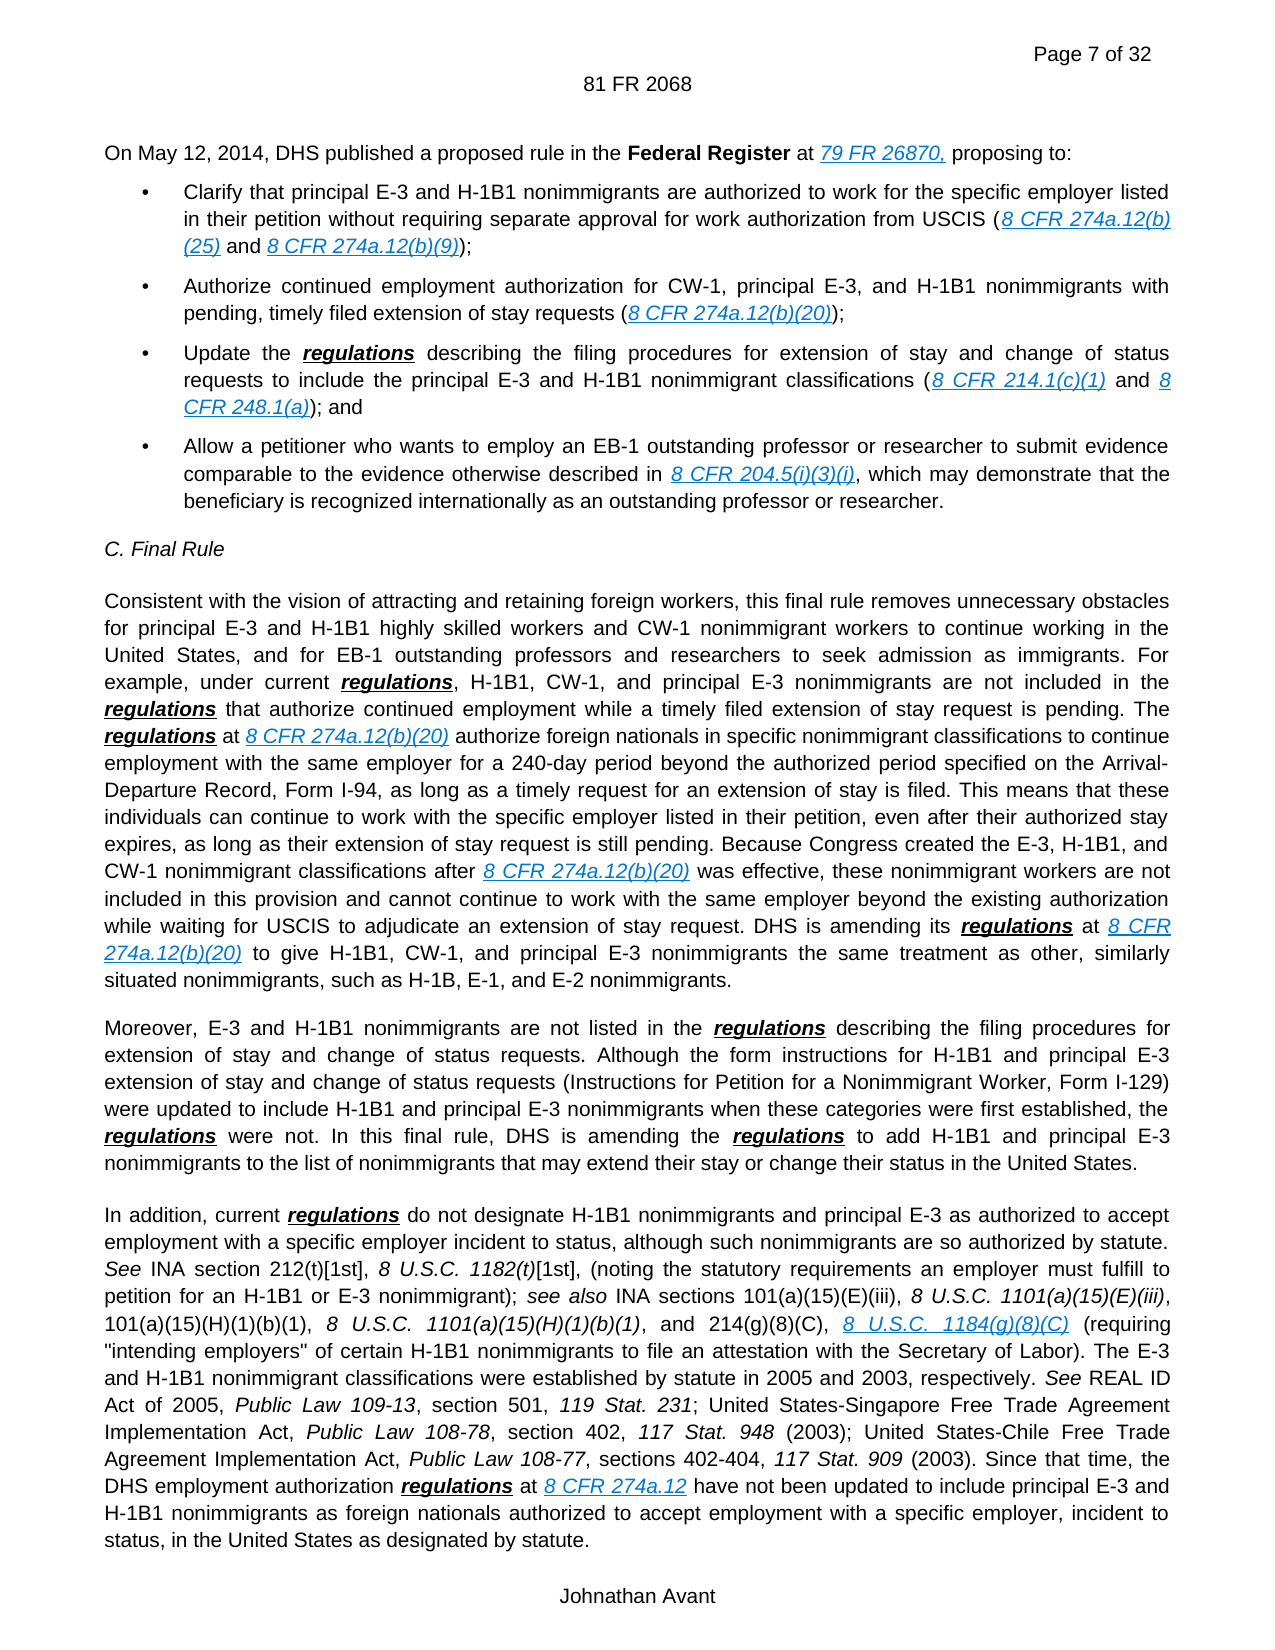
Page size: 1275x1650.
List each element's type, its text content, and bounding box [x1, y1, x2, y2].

text Consistent with the vision of attracting and retaining foreign workers, this final rule removes unnecessary obstacles for principal E-3 and H-1B1 highly skilled workers and CW-1 nonimmigrant workers to continue working in the United States, and for EB-1 outstanding professors and researchers to seek admission as immigrants. For example, under current regulations, H-1B1, CW-1, and principal E-3 nonimmigrants are not included in the regulations that authorize continued employment while a timely filed extension of stay request is pending. The regulations at 8 CFR 274a.12(b)(20) authorize foreign nationals in specific nonimmigrant classifications to continue employment with the same employer for a 240-day period beyond the authorized period specified on the Arrival-Departure Record, Form I-94, as long as a timely request for an extension of stay is filed. This means that these individuals can continue to work with the specific employer listed in their petition, even after their authorized stay expires, as long as their extension of stay request is still pending. Because Congress created the E-3, H-1B1, and CW-1 nonimmigrant classifications after 8 CFR 274a.12(b)(20) was effective, these nonimmigrant workers are not included in this provision and cannot continue to work with the same employer beyond the existing authorization while waiting for USCIS to adjudicate an extension of stay request. DHS is amending its regulations at 8 CFR 274a.12(b)(20) to give H-1B1, CW-1, and principal E-3 nonimmigrants the same treatment as other, similarly situated nonimmigrants, such as H-1B, E-1, and E-2 nonimmigrants. [104, 585, 1171, 992]
list Authorize continued employment authorization for CW-1, principal E-3, and H-1B1 nonimmigrants with pending, timely filed extension of stay requests (8 CFR 274a.12(b)(20)); [142, 271, 1171, 325]
list Update the regulations describing the filing procedures for extension of stay and change of status requests to include the principal E-3 and H-1B1 nonimmigrant classifications (8 CFR 214.1(c)(1) and 8 CFR 248.1(a)); and [142, 337, 1171, 419]
text C. Final Rule [104, 533, 1171, 560]
text Moreover, E-3 and H-1B1 nonimmigrants are not listed in the regulations describing the filing procedures for extension of stay and change of status requests. Although the form instructions for H-1B1 and principal E-3 extension of stay and change of status requests (Instructions for Petition for a Nonimmigrant Worker, Form I-129) were updated to include H-1B1 and principal E-3 nonimmigrants when these categories were first established, the regulations were not. In this final rule, DHS is amending the regulations to add H-1B1 and principal E-3 nonimmigrants to the list of nonimmigrants that may extend their stay or change their status in the United States. [104, 1012, 1171, 1175]
list Allow a petitioner who wants to employ an EB-1 outstanding professor or researcher to submit evidence comparable to the evidence otherwise described in 8 CFR 204.5(i)(3)(i), which may demonstrate that the beneficiary is recognized internationally as an outstanding professor or researcher. [142, 431, 1171, 512]
text On May 12, 2014, DHS published a proposed rule in the Federal Register at 79 FR 26870, proposing to: [104, 137, 1171, 164]
list Clarify that principal E-3 and H-1B1 nonimmigrants are authorized to work for the specific employer listed in their petition without requiring separate approval for work authorization from USCIS (8 CFR 274a.12(b)(25) and 8 CFR 274a.12(b)(9)); [142, 177, 1171, 258]
text In addition, current regulations do not designate H-1B1 nonimmigrants and principal E-3 as authorized to accept employment with a specific employer incident to status, although such nonimmigrants are so authorized by statute. See INA section 212(t)[1st], 8 U.S.C. 1182(t)[1st], (noting the statutory requirements an employer must fulfill to petition for an H-1B1 or E-3 nonimmigrant); see also INA sections 101(a)(15)(E)(iii), 8 U.S.C. 1101(a)(15)(E)(iii), 101(a)(15)(H)(1)(b)(1), 8 U.S.C. 1101(a)(15)(H)(1)(b)(1), and 214(g)(8)(C), 8 U.S.C. 1184(g)(8)(C) (requiring "intending employers" of certain H-1B1 nonimmigrants to file an attestation with the Secretary of Labor). The E-3 and H-1B1 nonimmigrant classifications were established by statute in 2005 and 2003, respectively. See REAL ID Act of 2005, Public Law 109-13, section 501, 119 Stat. 231; United States-Singapore Free Trade Agreement Implementation Act, Public Law 108-78, section 402, 117 Stat. 948 (2003); United States-Chile Free Trade Agreement Implementation Act, Public Law 108-77, sections 402-404, 117 Stat. 909 (2003). Since that time, the DHS employment authorization regulations at 8 CFR 274a.12 have not been updated to include principal E-3 and H-1B1 nonimmigrants as foreign nationals authorized to accept employment with a specific employer, incident to status, in the United States as designated by statute. [104, 1200, 1171, 1552]
